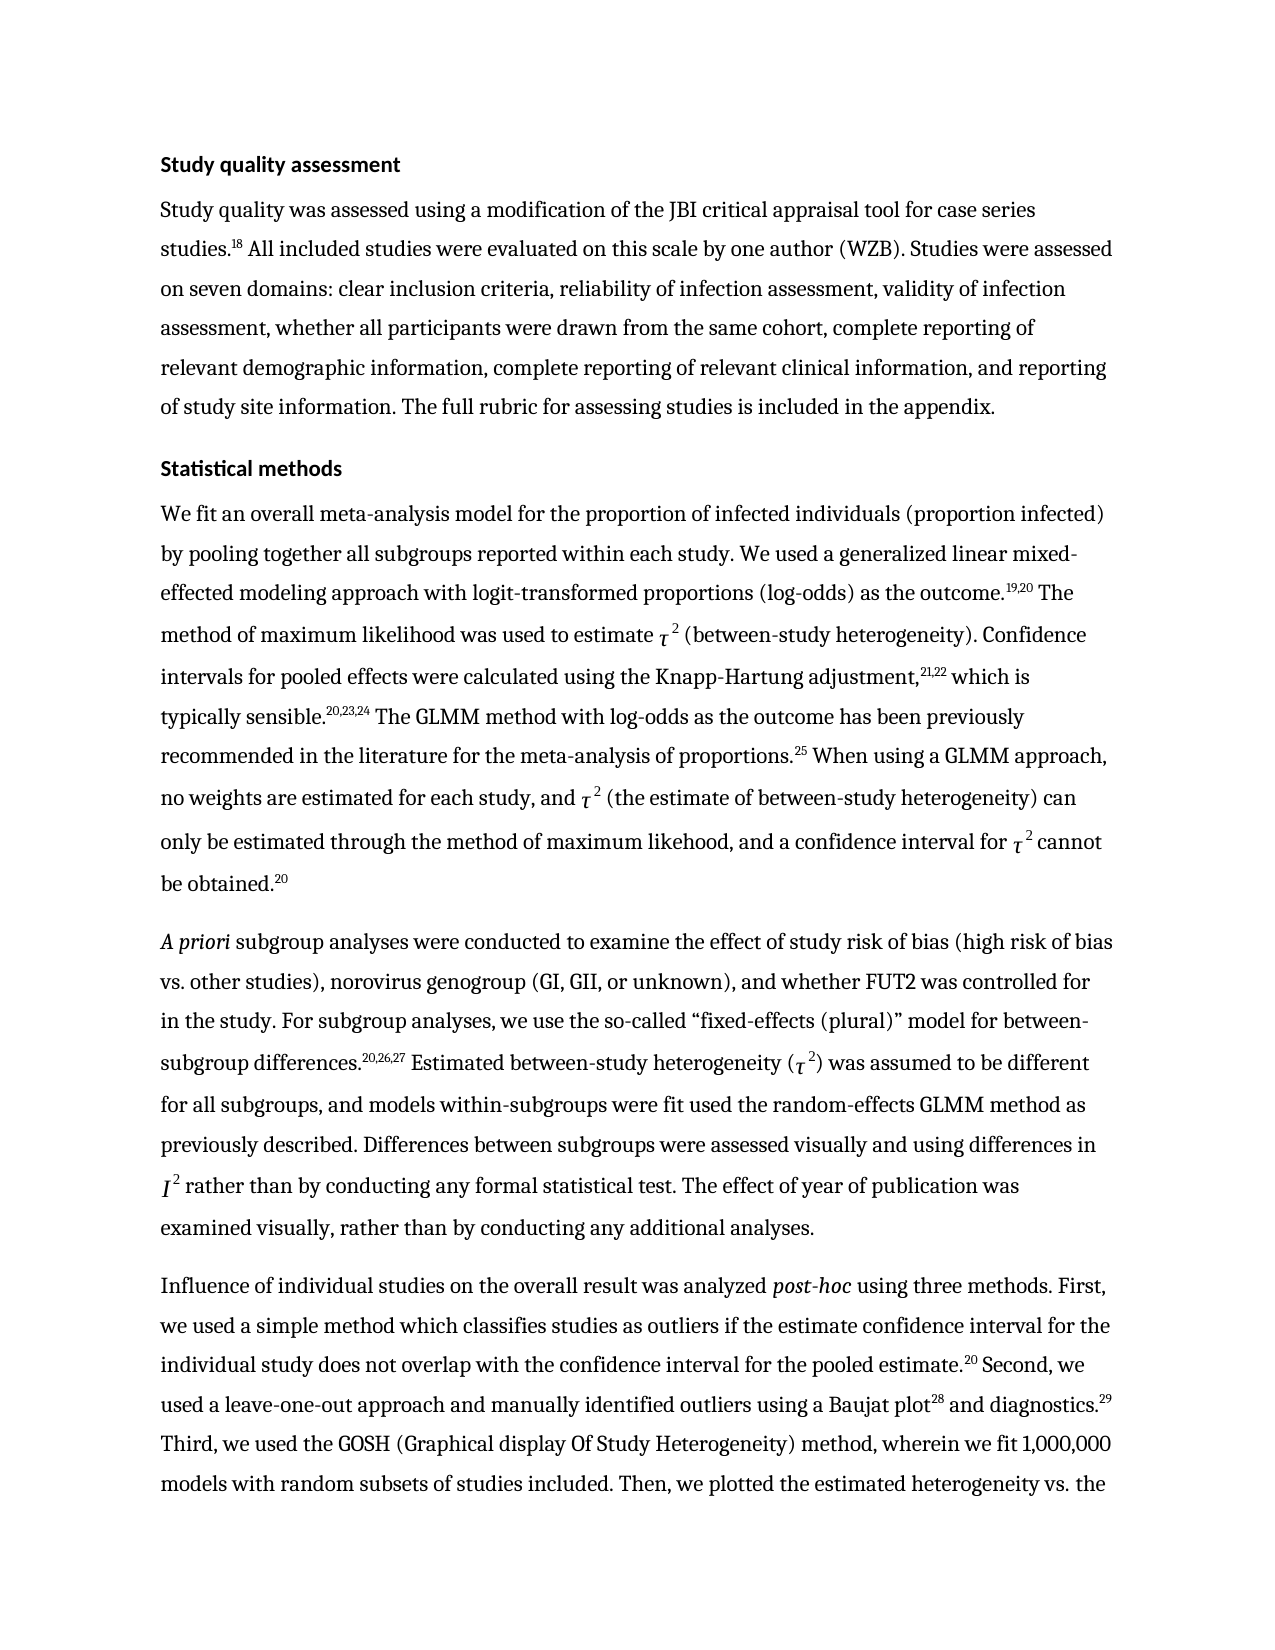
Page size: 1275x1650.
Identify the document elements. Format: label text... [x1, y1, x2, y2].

subtitle Statistical methods [160, 454, 1114, 482]
text Study quality was assessed using a modification of the JBI critical appraisal tool for case series studies.18 All included studies were evaluated on this scale by one author (WZB). Studies were assessed on seven domains: clear inclusion criteria, reliability of infection assessment, validity of infection assessment, whether all participants were drawn from the same cohort, complete reporting of relevant demographic information, complete reporting of relevant clinical information, and reporting of study site information. The full rubric for assessing studies is included in the appendix. [160, 197, 1114, 421]
text We fit an overall meta-analysis model for the proportion of infected individuals (proportion infected) by pooling together all subgroups reported within each study. We used a generalized linear mixed-effected modeling approach with logit-transformed proportions (log-odds) as the outcome.19,20 The method of maximum likelihood was used to estimate (between-study heterogeneity). Confidence intervals for pooled effects were calculated using the Knapp-Hartung adjustment,21,22 which is typically sensible.20,23,24 The GLMM method with log-odds as the outcome has been previously recommended in the literature for the meta-analysis of proportions.25 When using a GLMM approach, no weights are estimated for each study, and (the estimate of between-study heterogeneity) can only be estimated through the method of maximum likehood, and a confidence interval for cannot be obtained.20 [160, 501, 1114, 897]
subtitle Study quality assessment [160, 150, 1114, 178]
text A priori subgroup analyses were conducted to examine the effect of study risk of bias (high risk of bias vs. other studies), norovirus genogroup (GI, GII, or unknown), and whether FUT2 was controlled for in the study. For subgroup analyses, we use the so-called “fixed-effects (plural)” model for between-subgroup differences.20,26,27 Estimated between-study heterogeneity () was assumed to be different for all subgroups, and models within-subgroups were fit used the random-effects GLMM method as previously described. Differences between subgroups were assessed visually and using differences in rather than by conducting any formal statistical test. The effect of year of publication was examined visually, rather than by conducting any additional analyses. [160, 929, 1114, 1241]
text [160, 1273, 1114, 1497]
